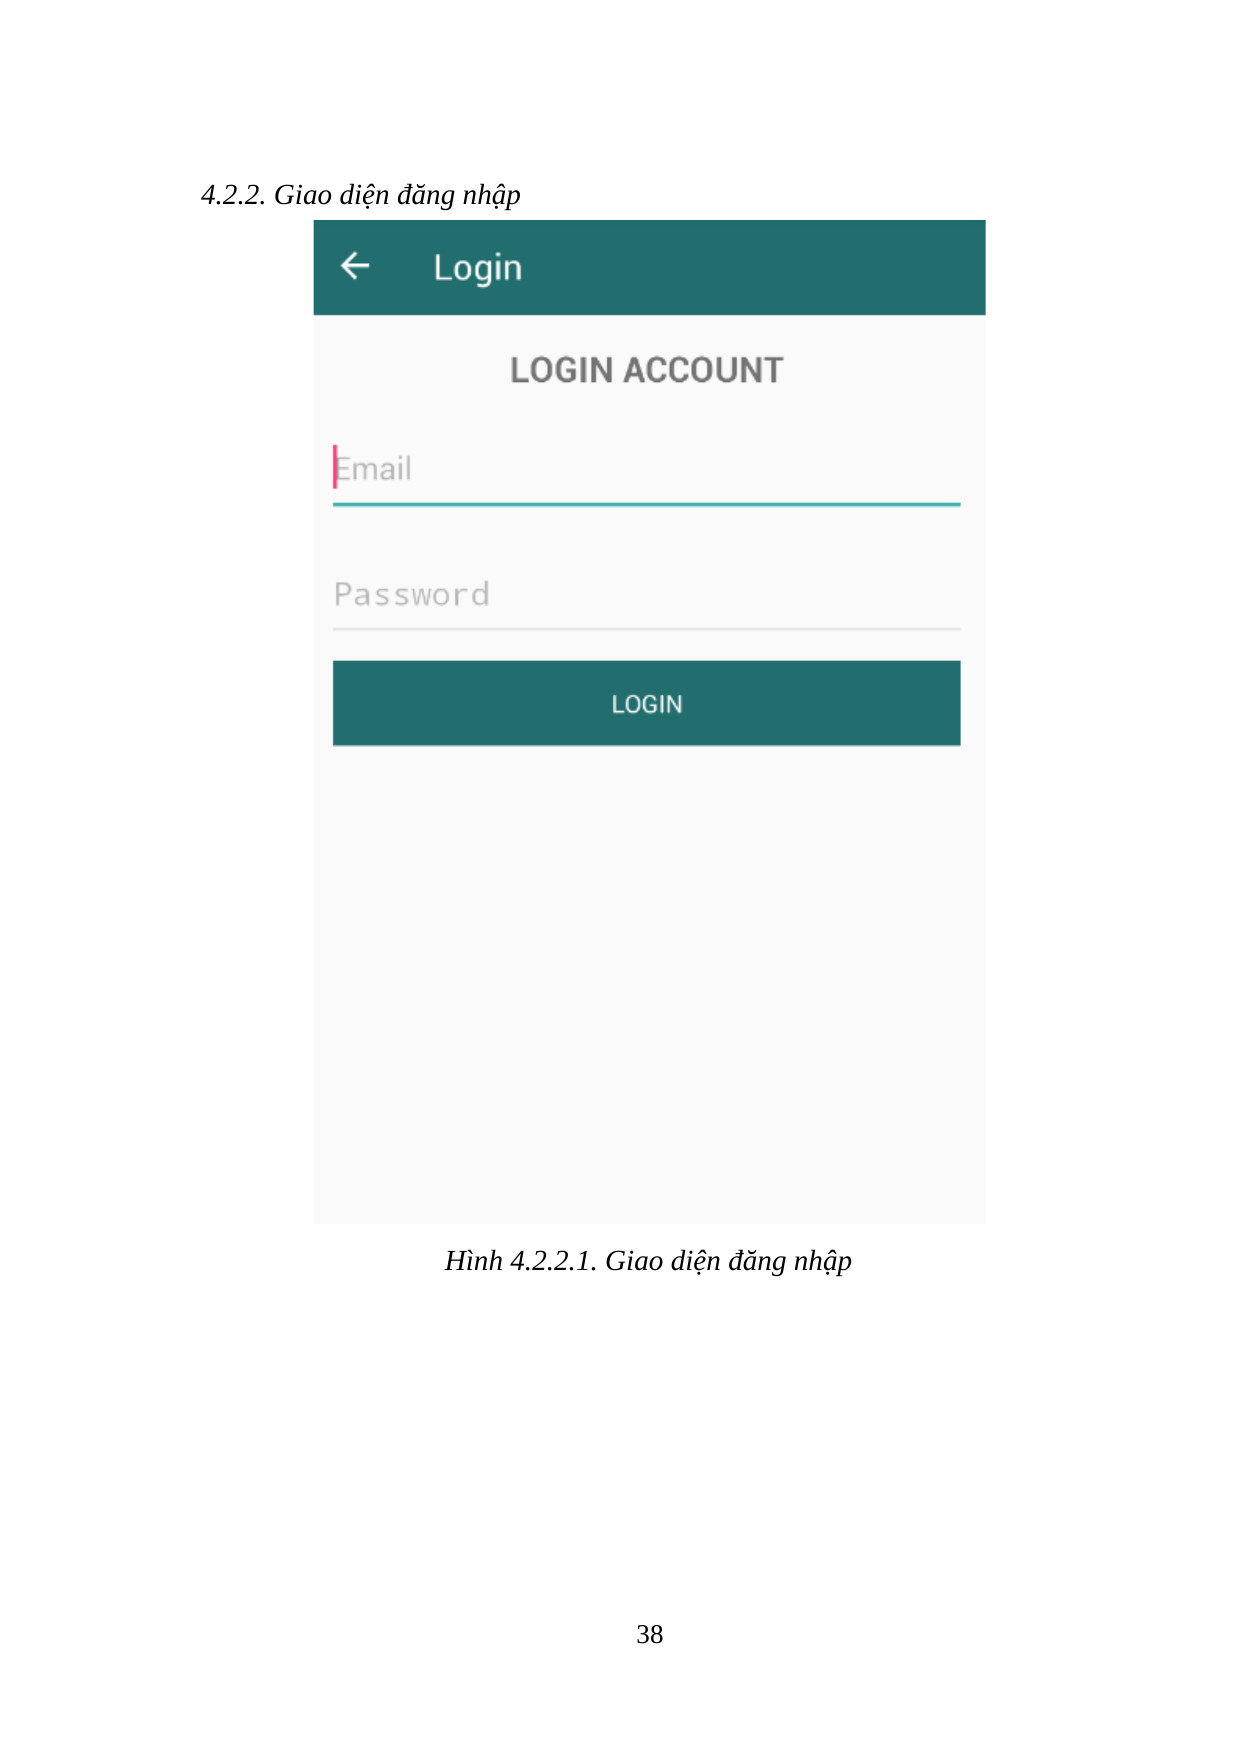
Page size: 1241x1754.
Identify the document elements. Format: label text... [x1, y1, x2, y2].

subtitle Giao diện đăng nhập [201, 177, 1122, 211]
text Hình 4.2.2.1. Giao diện đăng nhập [177, 1243, 1122, 1277]
picture [313, 220, 986, 1224]
